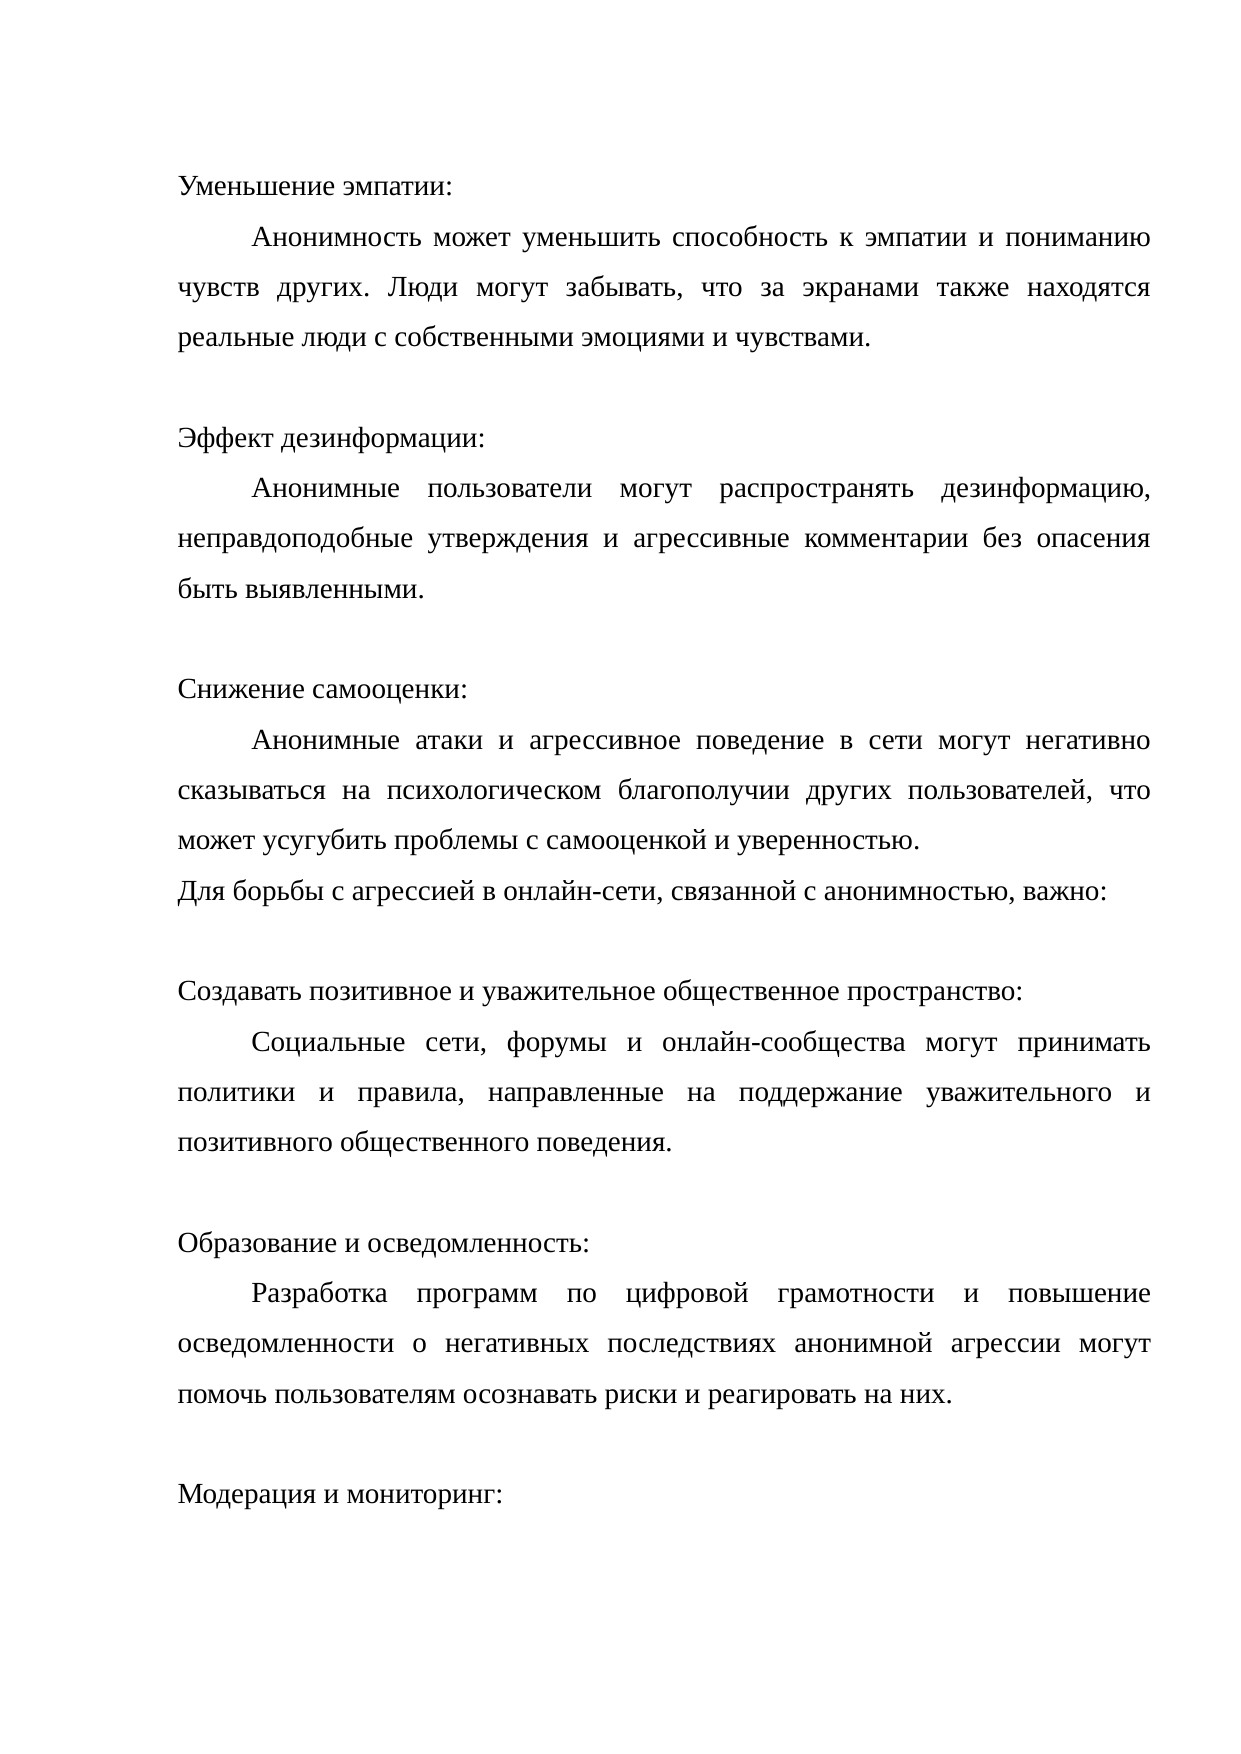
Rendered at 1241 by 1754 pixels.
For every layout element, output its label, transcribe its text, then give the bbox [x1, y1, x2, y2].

text Анонимные атаки и агрессивное поведение в сети могут негативно сказываться на психологическом благополучии других пользователей, что может усугубить проблемы с самооценкой и уверенностью. [177, 722, 1152, 856]
text Социальные сети, форумы и онлайн-сообщества могут принимать политики и правила, направленные на поддержание уважительного и позитивного общественного поведения. [177, 1024, 1152, 1158]
text Модерация и мониторинг: [177, 1477, 1152, 1510]
text Разработка программ по цифровой грамотности и повышение осведомленности о негативных последствиях анонимной агрессии могут помочь пользователям осознавать риски и реагировать на них. [177, 1275, 1152, 1409]
text Анонимность может уменьшить способность к эмпатии и пониманию чувств других. Люди могут забывать, что за экранами также находятся реальные люди с собственными эмоциями и чувствами. [177, 219, 1152, 353]
text Уменьшение эмпатии: [177, 168, 1152, 202]
text Анонимные пользователи могут распространять дезинформацию, неправдоподобные утверждения и агрессивные комментарии без опасения быть выявленными. [177, 470, 1152, 604]
text Эффект дезинформации: [177, 420, 1152, 453]
text Создавать позитивное и уважительное общественное пространство: [177, 973, 1152, 1007]
text Снижение самооценки: [177, 672, 1152, 705]
text Для борьбы с агрессией в онлайн-сети, связанной с анонимностью, важно: [177, 873, 1152, 906]
text Образование и осведомленность: [177, 1225, 1152, 1258]
